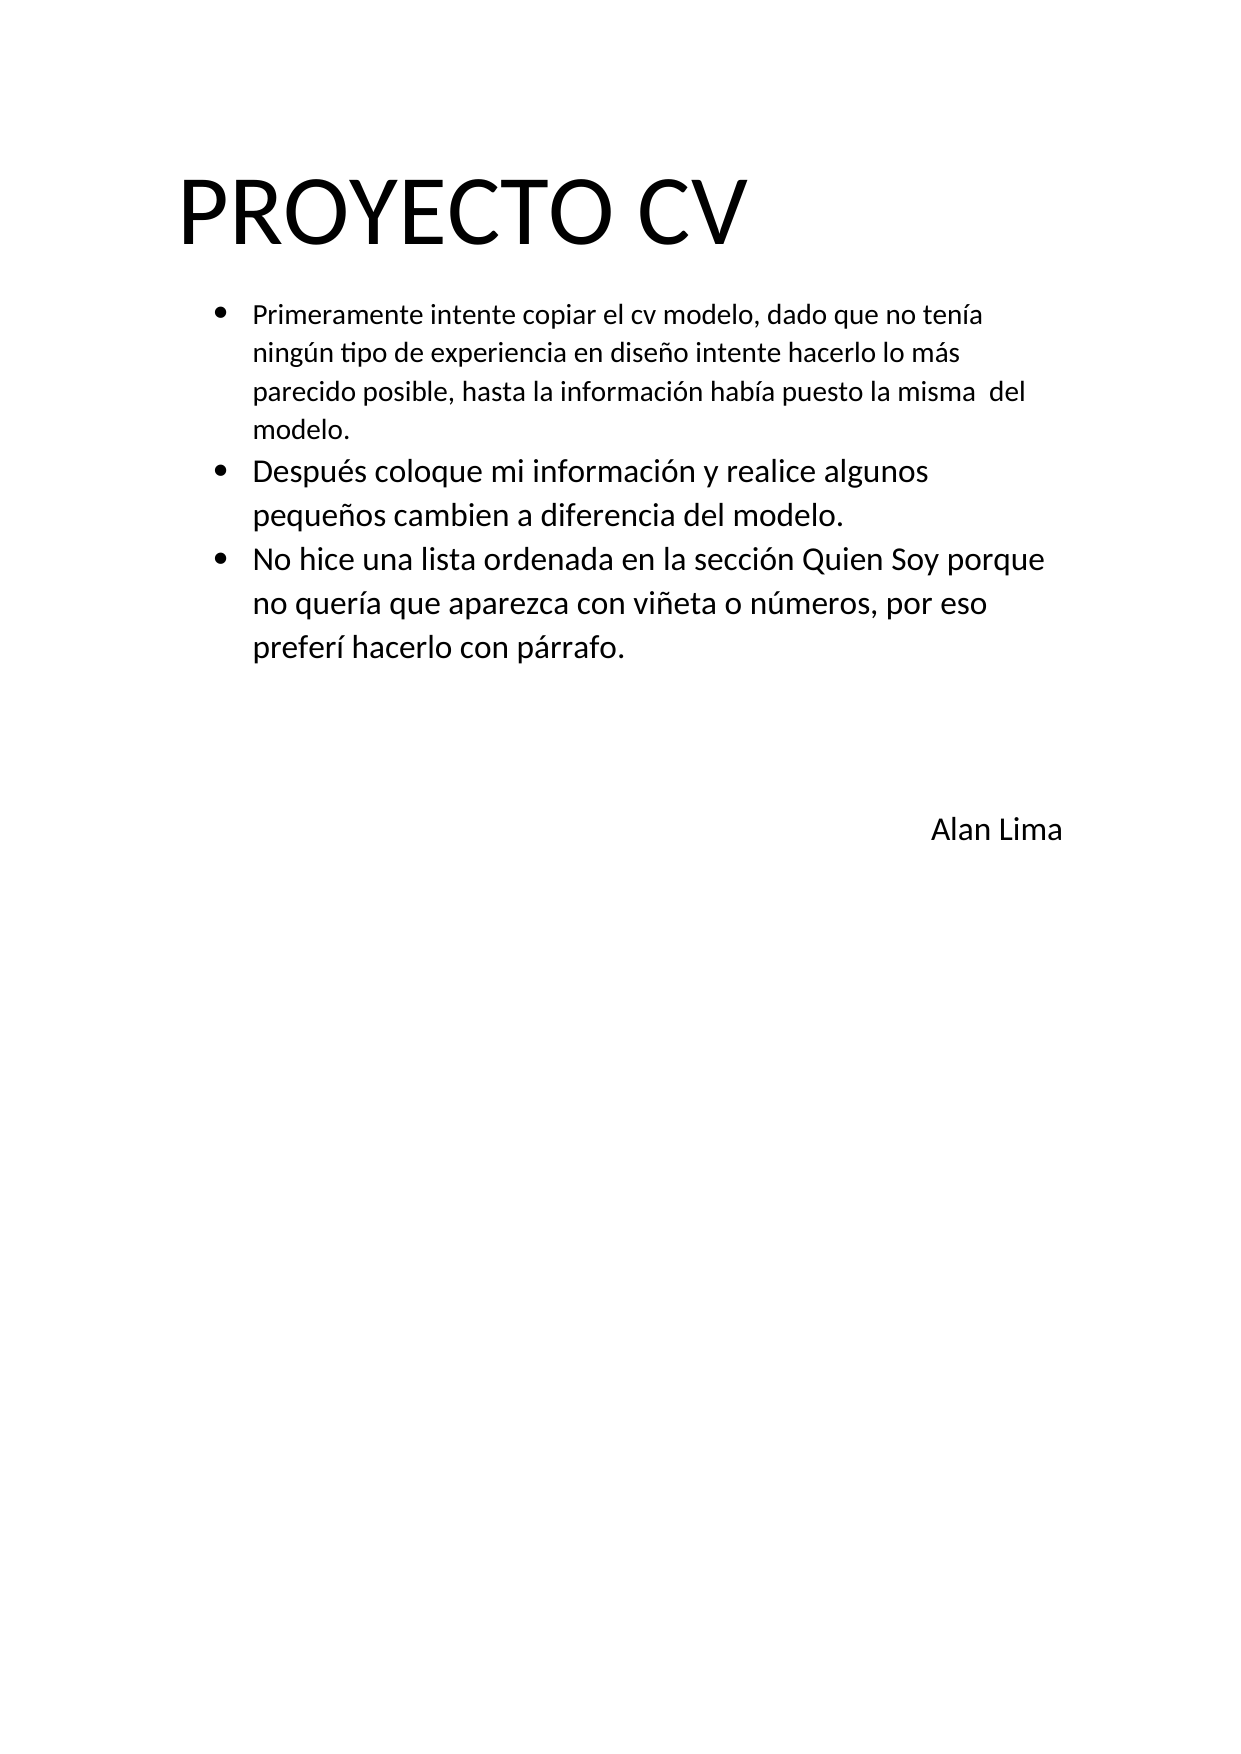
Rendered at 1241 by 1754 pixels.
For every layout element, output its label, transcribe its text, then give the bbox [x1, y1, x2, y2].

text Alan Lima [177, 807, 1063, 848]
list No hice una lista ordenada en la sección Quien Soy porque no quería que aparezca con viñeta o números, por eso preferí hacerlo con párrafo. [215, 538, 1063, 666]
list Primeramente intente copiar el cv modelo, dado que no tenía ningún tipo de experiencia en diseño intente hacerlo lo más parecido posible, hasta la información había puesto la misma del modelo. [215, 296, 1063, 447]
list Después coloque mi información y realice algunos pequeños cambien a diferencia del modelo. [215, 450, 1063, 534]
text PROYECTO CV [177, 148, 1063, 270]
